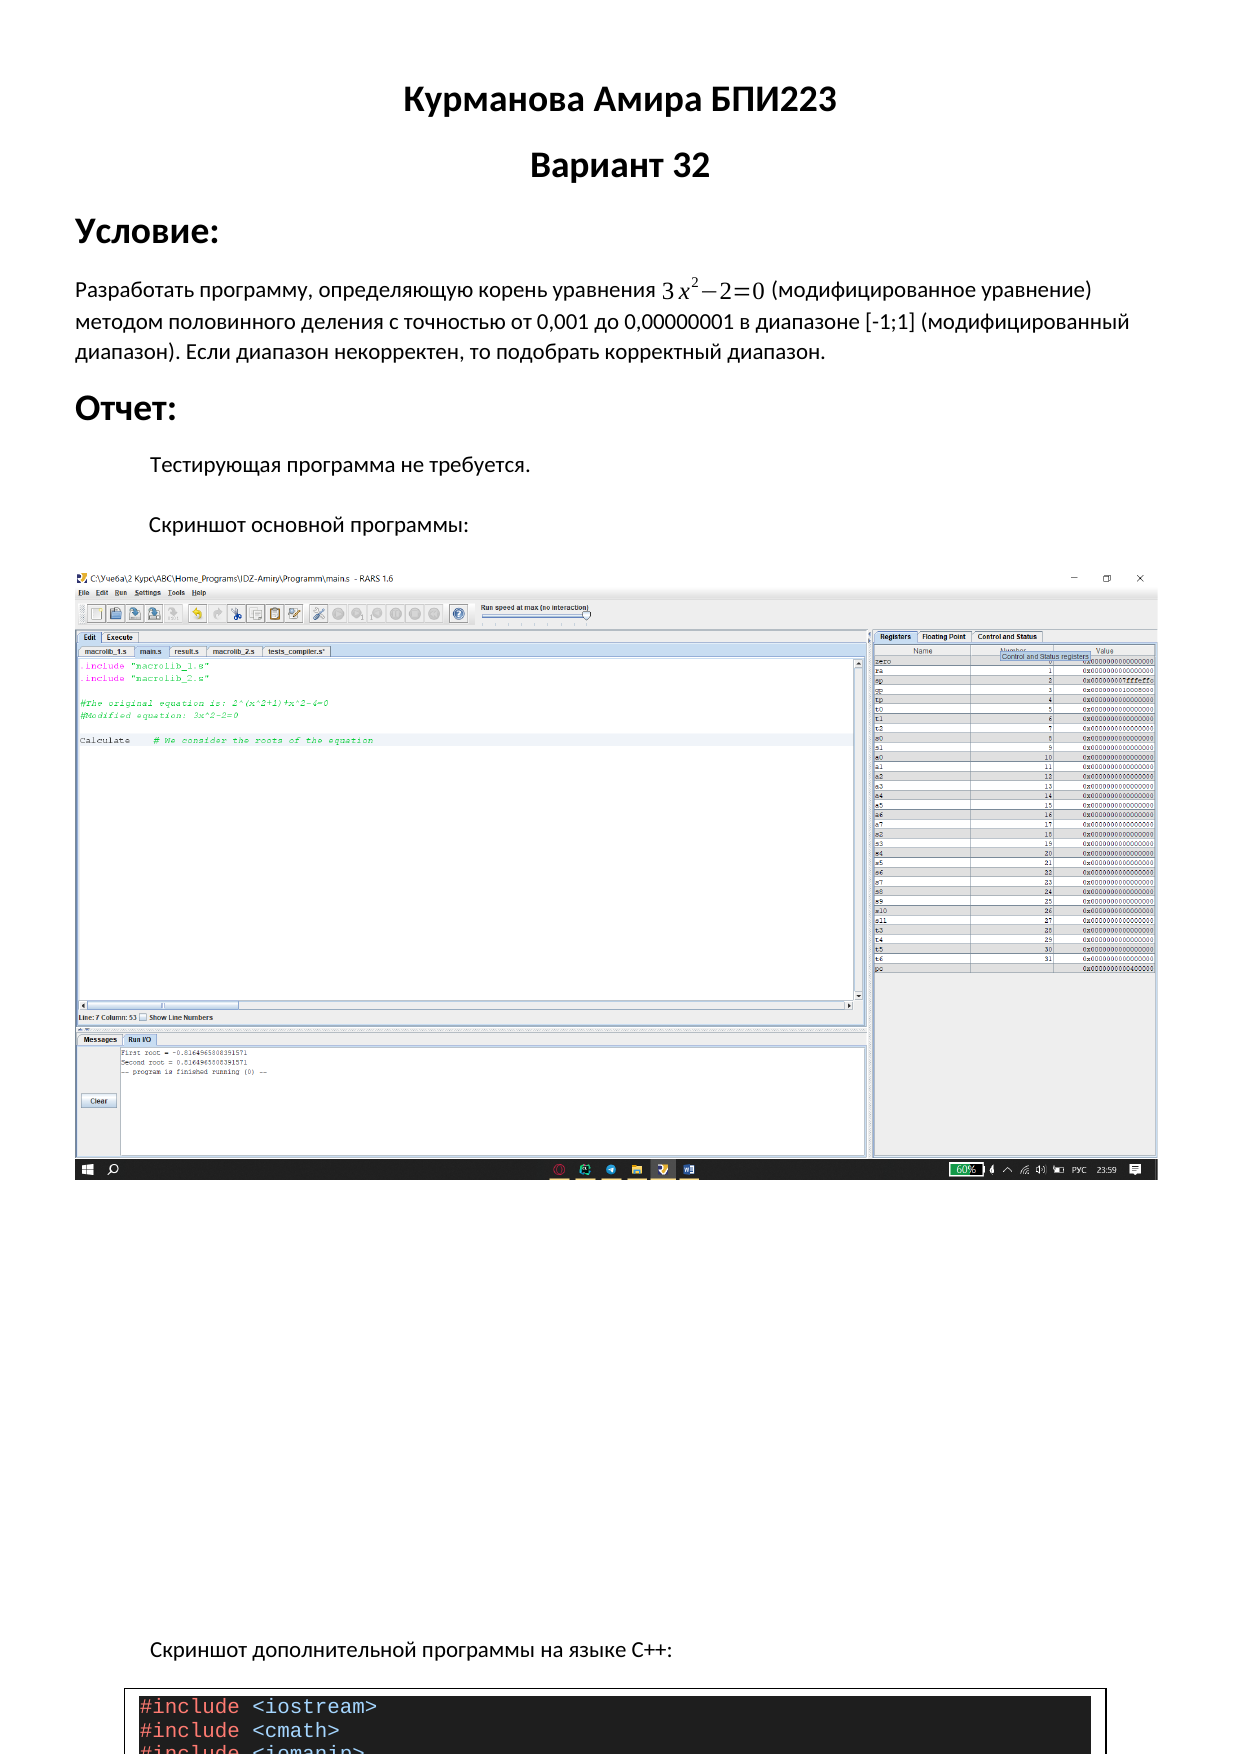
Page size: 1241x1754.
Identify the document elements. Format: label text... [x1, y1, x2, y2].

text Вариант 32 [75, 141, 1165, 187]
text Разработать программу, определяющую корень уравнения (модифицированное уравнение) методом половинного деления с точностью от 0,001 до 0,00000001 в диапазоне [-1;1] (модифицированный диапазон). Если диапазон некорректен, то подобрать корректный диапазон. [75, 273, 1165, 365]
list Тестирующая программа не требуется. [150, 450, 1165, 478]
text Условие: [75, 207, 1165, 253]
text Курманова Амира БПИ223 [75, 75, 1165, 121]
list Скриншот дополнительной программы на языке С++: [150, 1635, 1165, 1663]
list Cкриншот основной программы: [75, 510, 1165, 538]
picture [75, 570, 1158, 1180]
text Отчет: [75, 384, 1165, 430]
